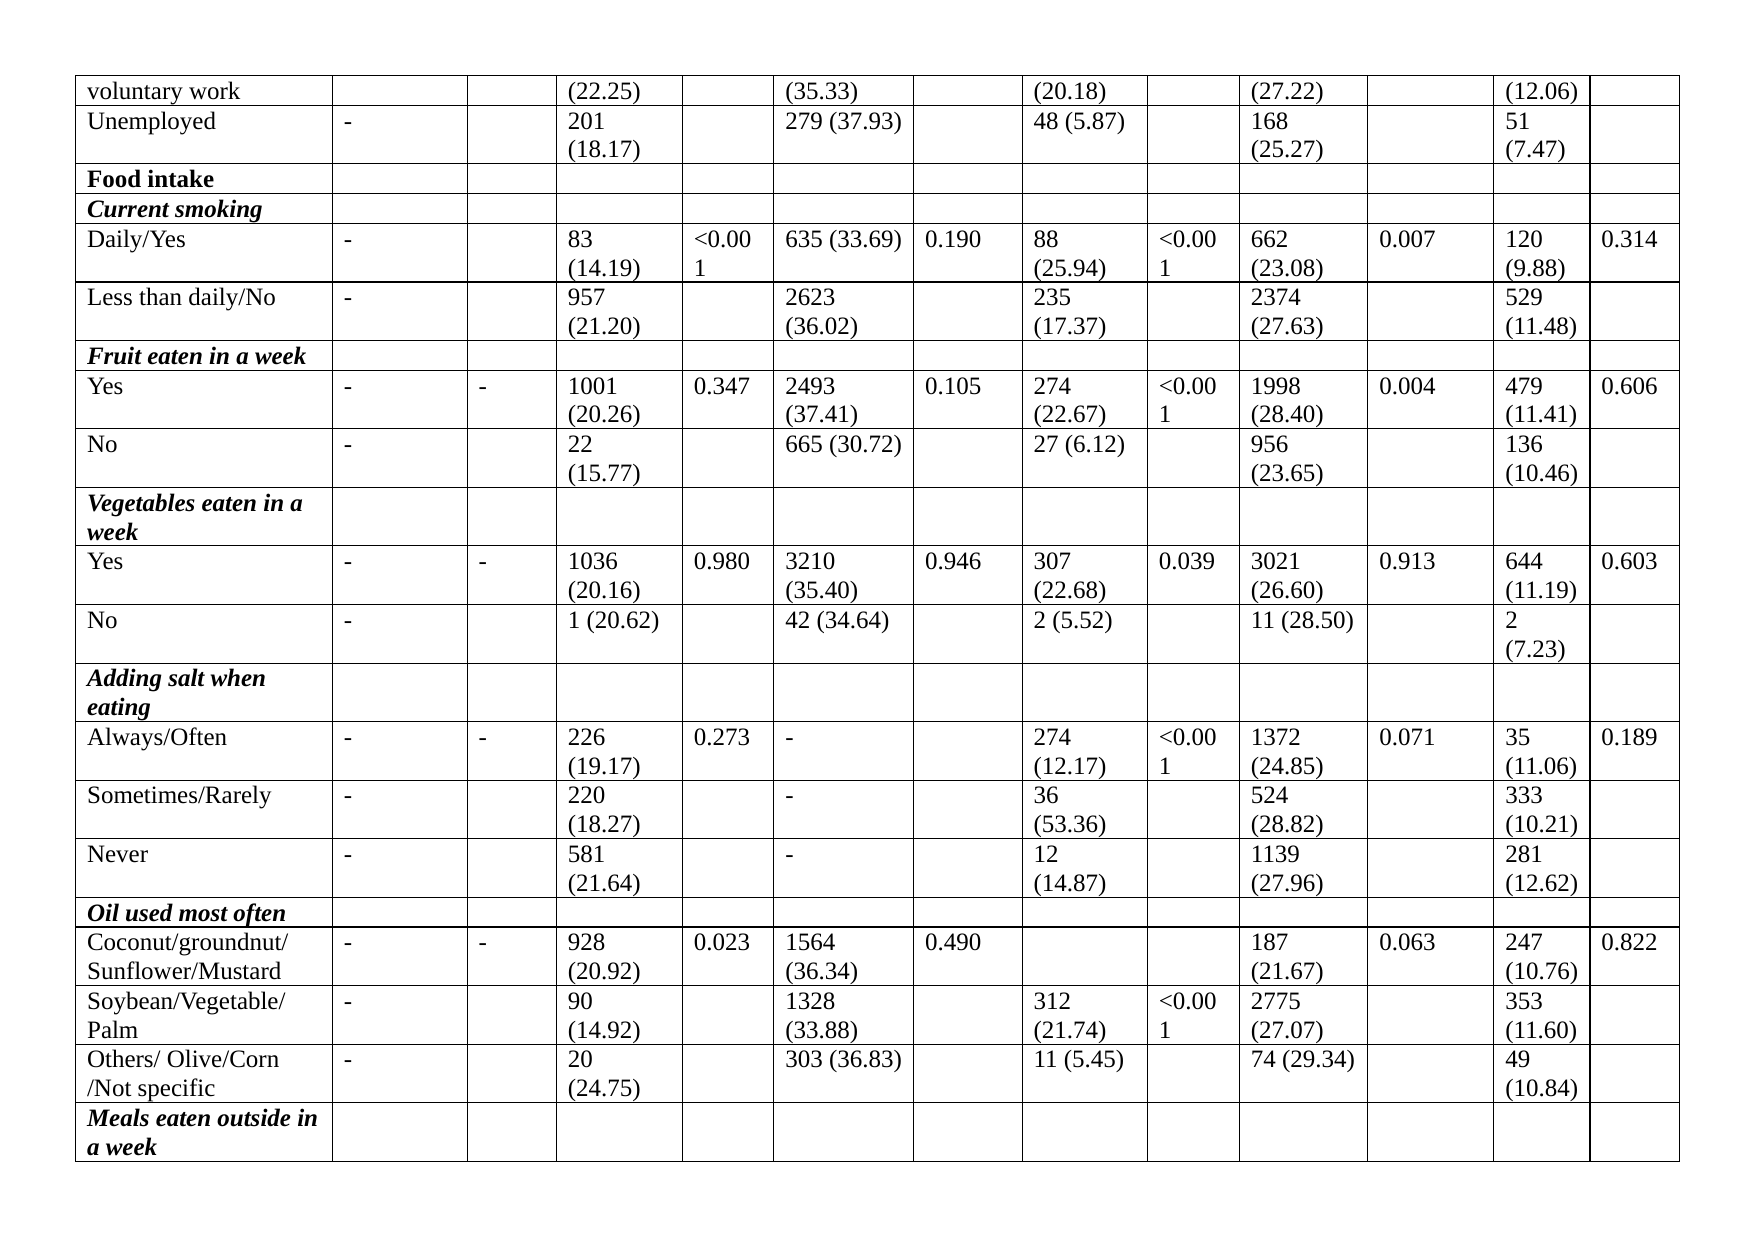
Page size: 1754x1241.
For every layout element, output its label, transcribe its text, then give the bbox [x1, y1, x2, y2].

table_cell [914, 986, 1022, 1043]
table_cell - [333, 371, 467, 428]
table_cell No [76, 605, 332, 662]
table_cell [1368, 164, 1493, 193]
table_cell 83 (14.19) [557, 224, 682, 281]
table_cell <0.001 [683, 224, 773, 281]
table_cell 1036 (20.16) [557, 546, 682, 604]
table_cell - [333, 429, 467, 487]
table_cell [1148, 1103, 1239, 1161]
table_cell [914, 164, 1022, 193]
table_cell [468, 283, 556, 340]
table_cell [1494, 194, 1589, 223]
table_cell [1591, 76, 1679, 105]
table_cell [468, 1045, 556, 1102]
table_cell - [468, 371, 556, 428]
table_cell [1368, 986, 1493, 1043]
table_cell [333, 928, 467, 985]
table_cell [333, 164, 467, 193]
table_cell [1591, 194, 1679, 223]
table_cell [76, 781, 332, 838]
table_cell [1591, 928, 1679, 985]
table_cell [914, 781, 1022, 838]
table_cell [914, 194, 1022, 223]
table_cell [468, 164, 556, 193]
table_cell [557, 341, 682, 370]
table_cell 11 (28.50) [1240, 605, 1367, 662]
table_cell [1591, 664, 1679, 721]
table_cell [1494, 664, 1589, 721]
table_cell [914, 76, 1022, 105]
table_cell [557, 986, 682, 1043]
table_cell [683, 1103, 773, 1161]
table_cell 479 (11.41) [1494, 371, 1589, 428]
table_cell [1591, 283, 1679, 340]
table_cell - [468, 546, 556, 604]
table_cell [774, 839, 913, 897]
table_cell [1368, 664, 1493, 721]
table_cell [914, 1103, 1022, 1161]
table_cell [1148, 106, 1239, 163]
table_cell 2646 (35.33) [774, 76, 913, 105]
table_cell [914, 341, 1022, 370]
table_cell 0.913 [1368, 546, 1493, 604]
table_cell [914, 605, 1022, 662]
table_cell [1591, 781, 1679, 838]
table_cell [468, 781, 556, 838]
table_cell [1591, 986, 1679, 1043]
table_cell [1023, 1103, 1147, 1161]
table_cell 27 (6.12) [1023, 429, 1147, 487]
table_cell 529 (11.48) [1494, 283, 1589, 340]
table_cell [1591, 605, 1679, 662]
table_cell 1998 (28.40) [1240, 371, 1367, 428]
table_cell [1240, 341, 1367, 370]
table_cell 48 (5.87) [1023, 106, 1147, 163]
table_cell [468, 429, 556, 487]
table_cell 307 (22.68) [1023, 546, 1147, 604]
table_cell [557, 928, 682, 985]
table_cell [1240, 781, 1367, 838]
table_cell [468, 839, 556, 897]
table_cell [1148, 341, 1239, 370]
table_cell 136 (10.46) [1494, 429, 1589, 487]
table_cell - [333, 546, 467, 604]
table_cell [1591, 429, 1679, 487]
table_cell [683, 164, 773, 193]
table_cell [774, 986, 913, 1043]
table_cell Yes [76, 546, 332, 604]
table_cell [1494, 488, 1589, 545]
table_cell [1368, 605, 1493, 662]
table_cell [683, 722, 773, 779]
table_cell [333, 664, 467, 721]
table_cell [1368, 76, 1493, 105]
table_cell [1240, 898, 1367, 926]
table_cell [914, 664, 1022, 721]
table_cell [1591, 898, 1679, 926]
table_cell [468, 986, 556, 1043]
table_cell [1368, 341, 1493, 370]
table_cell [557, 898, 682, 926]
table_cell [774, 664, 913, 721]
table_cell - [333, 224, 467, 281]
table_cell [1240, 664, 1367, 721]
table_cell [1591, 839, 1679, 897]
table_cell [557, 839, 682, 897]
table_cell [914, 429, 1022, 487]
table_cell Fruit eaten in a week [76, 341, 332, 370]
table_cell [1591, 106, 1679, 163]
table_cell 3021 (26.60) [1240, 546, 1367, 604]
table_cell [1494, 341, 1589, 370]
table_cell [774, 341, 913, 370]
table_cell [468, 76, 556, 105]
table_cell - [333, 106, 467, 163]
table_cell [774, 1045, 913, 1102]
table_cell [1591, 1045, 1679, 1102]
table_cell 0.606 [1591, 371, 1679, 428]
table_cell [1148, 164, 1239, 193]
table_cell - [333, 605, 467, 662]
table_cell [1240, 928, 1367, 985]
table_cell 540 (12.06) [1494, 76, 1589, 105]
table_cell Unemployed [76, 106, 332, 163]
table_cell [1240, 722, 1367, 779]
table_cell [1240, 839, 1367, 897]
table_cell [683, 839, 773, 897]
table_cell 120 (9.88) [1494, 224, 1589, 281]
table_cell [468, 194, 556, 223]
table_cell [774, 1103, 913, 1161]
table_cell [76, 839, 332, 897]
table_cell [1368, 488, 1493, 545]
table_cell [1240, 194, 1367, 223]
table_cell [468, 488, 556, 545]
table_cell 662 (23.08) [1240, 224, 1367, 281]
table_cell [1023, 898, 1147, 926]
table_cell 274 (22.67) [1023, 371, 1147, 428]
table_cell [1023, 341, 1147, 370]
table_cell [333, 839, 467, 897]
table_cell [914, 488, 1022, 545]
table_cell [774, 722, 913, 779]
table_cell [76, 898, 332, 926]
table_cell <0.001 [1148, 371, 1239, 428]
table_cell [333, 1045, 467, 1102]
table_cell 2 (5.52) [1023, 605, 1147, 662]
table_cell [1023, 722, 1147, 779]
table_cell 42 (34.64) [774, 605, 913, 662]
table_cell 201 (18.17) [557, 106, 682, 163]
table_cell 2493 (37.41) [774, 371, 913, 428]
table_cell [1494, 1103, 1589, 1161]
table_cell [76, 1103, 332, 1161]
table_cell [1023, 488, 1147, 545]
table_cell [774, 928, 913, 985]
table_cell 22 (15.77) [557, 429, 682, 487]
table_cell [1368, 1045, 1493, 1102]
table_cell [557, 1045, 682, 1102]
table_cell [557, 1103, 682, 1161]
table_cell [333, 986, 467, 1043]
table_cell 0.039 [1148, 546, 1239, 604]
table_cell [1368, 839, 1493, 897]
table_cell [333, 488, 467, 545]
table_cell 635 (33.69) [774, 224, 913, 281]
table_cell [1240, 488, 1367, 545]
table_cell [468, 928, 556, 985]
table_cell Adding salt when eating [76, 664, 332, 721]
table_cell [683, 194, 773, 223]
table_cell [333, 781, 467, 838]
table_cell Food intake [76, 164, 332, 193]
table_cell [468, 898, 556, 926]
table_cell [914, 106, 1022, 163]
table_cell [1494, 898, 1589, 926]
table_cell - [333, 76, 467, 105]
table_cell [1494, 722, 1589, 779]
table_cell [468, 341, 556, 370]
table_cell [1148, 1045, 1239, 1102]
table_cell [333, 341, 467, 370]
table_cell 235 (17.37) [1023, 283, 1147, 340]
table_cell 1001 (20.26) [557, 371, 682, 428]
table_cell [1368, 106, 1493, 163]
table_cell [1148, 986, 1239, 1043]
table_cell [774, 194, 913, 223]
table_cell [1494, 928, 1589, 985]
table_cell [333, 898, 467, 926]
table_cell 1 (20.62) [557, 605, 682, 662]
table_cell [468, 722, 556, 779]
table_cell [76, 76, 332, 105]
table_cell Yes [76, 371, 332, 428]
table_cell [1368, 283, 1493, 340]
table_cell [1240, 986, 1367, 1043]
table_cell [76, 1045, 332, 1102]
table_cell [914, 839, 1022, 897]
table_cell [1368, 429, 1493, 487]
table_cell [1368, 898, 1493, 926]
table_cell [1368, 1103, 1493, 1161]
table_cell [1148, 488, 1239, 545]
table_cell [468, 224, 556, 281]
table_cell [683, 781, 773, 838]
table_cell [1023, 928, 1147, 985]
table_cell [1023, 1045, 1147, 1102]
table_cell [1591, 341, 1679, 370]
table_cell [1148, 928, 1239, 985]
table_cell [1148, 283, 1239, 340]
table_cell [914, 283, 1022, 340]
table_cell 0.946 [914, 546, 1022, 604]
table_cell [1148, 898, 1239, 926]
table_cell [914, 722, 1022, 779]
table_cell [1148, 605, 1239, 662]
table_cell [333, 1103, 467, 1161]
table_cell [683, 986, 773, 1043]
table_cell 1533 (27.22) [1240, 76, 1367, 105]
table_cell [774, 488, 913, 545]
table_cell Less than daily/No [76, 283, 332, 340]
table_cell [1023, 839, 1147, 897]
table_cell 956 (23.65) [1240, 429, 1367, 487]
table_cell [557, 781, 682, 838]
table_cell [774, 164, 913, 193]
table_cell - [333, 283, 467, 340]
table_cell 0.603 [1591, 546, 1679, 604]
table_cell [1591, 164, 1679, 193]
table_cell No [76, 429, 332, 487]
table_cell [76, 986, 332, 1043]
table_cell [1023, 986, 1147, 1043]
table_cell 2 (7.23) [1494, 605, 1589, 662]
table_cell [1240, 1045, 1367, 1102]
table_cell [557, 488, 682, 545]
table_cell 0.980 [683, 546, 773, 604]
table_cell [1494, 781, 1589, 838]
table_cell [1368, 194, 1493, 223]
table_cell Vegetables eaten in a week [76, 488, 332, 545]
table_cell [683, 488, 773, 545]
table_cell Daily/Yes [76, 224, 332, 281]
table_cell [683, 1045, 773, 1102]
table_cell [557, 164, 682, 193]
table_cell [1023, 164, 1147, 193]
table_cell 957 (21.20) [557, 283, 682, 340]
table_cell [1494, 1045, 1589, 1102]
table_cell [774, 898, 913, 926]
table_cell [1240, 164, 1367, 193]
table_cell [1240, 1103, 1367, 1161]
table_cell [468, 605, 556, 662]
table_cell 0.004 [1368, 371, 1493, 428]
table_cell [1023, 664, 1147, 721]
table_cell 51 (7.47) [1494, 106, 1589, 163]
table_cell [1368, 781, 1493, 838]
table_cell [683, 106, 773, 163]
table_cell 0.347 [683, 371, 773, 428]
table_cell [1148, 664, 1239, 721]
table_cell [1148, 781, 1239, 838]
table_cell [557, 664, 682, 721]
table_cell 0.105 [914, 371, 1022, 428]
table_cell [683, 664, 773, 721]
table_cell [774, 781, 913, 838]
table_cell [1023, 194, 1147, 223]
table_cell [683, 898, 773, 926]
table_cell [1148, 194, 1239, 223]
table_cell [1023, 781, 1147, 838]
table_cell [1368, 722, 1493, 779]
table_cell [1148, 76, 1239, 105]
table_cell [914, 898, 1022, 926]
table_cell [683, 429, 773, 487]
table_cell 279 (37.93) [774, 106, 913, 163]
table_cell [1494, 164, 1589, 193]
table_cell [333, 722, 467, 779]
table_cell 0.007 [1368, 224, 1493, 281]
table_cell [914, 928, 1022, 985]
table_cell [683, 283, 773, 340]
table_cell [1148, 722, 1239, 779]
table_cell [468, 106, 556, 163]
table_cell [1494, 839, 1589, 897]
table_cell [468, 664, 556, 721]
table_cell <0.001 [1148, 224, 1239, 281]
table_cell 613 (22.25) [557, 76, 682, 105]
table_cell [1148, 429, 1239, 487]
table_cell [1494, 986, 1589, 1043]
table_cell 168 (25.27) [1240, 106, 1367, 163]
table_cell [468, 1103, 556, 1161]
table_cell [557, 194, 682, 223]
table_cell 3210 (35.40) [774, 546, 913, 604]
table_cell 0.314 [1591, 224, 1679, 281]
table_cell [683, 605, 773, 662]
table_cell 665 (30.72) [774, 429, 913, 487]
table_cell 0.190 [914, 224, 1022, 281]
table_cell [683, 76, 773, 105]
table_cell Always/Often [76, 722, 332, 779]
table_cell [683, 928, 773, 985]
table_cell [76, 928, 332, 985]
table_cell [683, 341, 773, 370]
table_cell 644 (11.19) [1494, 546, 1589, 604]
table_cell 2374 (27.63) [1240, 283, 1367, 340]
table_cell Current smoking [76, 194, 332, 223]
table_cell 2623 (36.02) [774, 283, 913, 340]
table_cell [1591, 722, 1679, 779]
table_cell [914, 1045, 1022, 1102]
table_cell [1591, 488, 1679, 545]
table_cell [333, 194, 467, 223]
table_cell 198 (20.18) [1023, 76, 1147, 105]
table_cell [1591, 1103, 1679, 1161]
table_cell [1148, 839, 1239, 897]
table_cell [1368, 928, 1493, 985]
table_cell 88 (25.94) [1023, 224, 1147, 281]
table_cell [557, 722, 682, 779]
